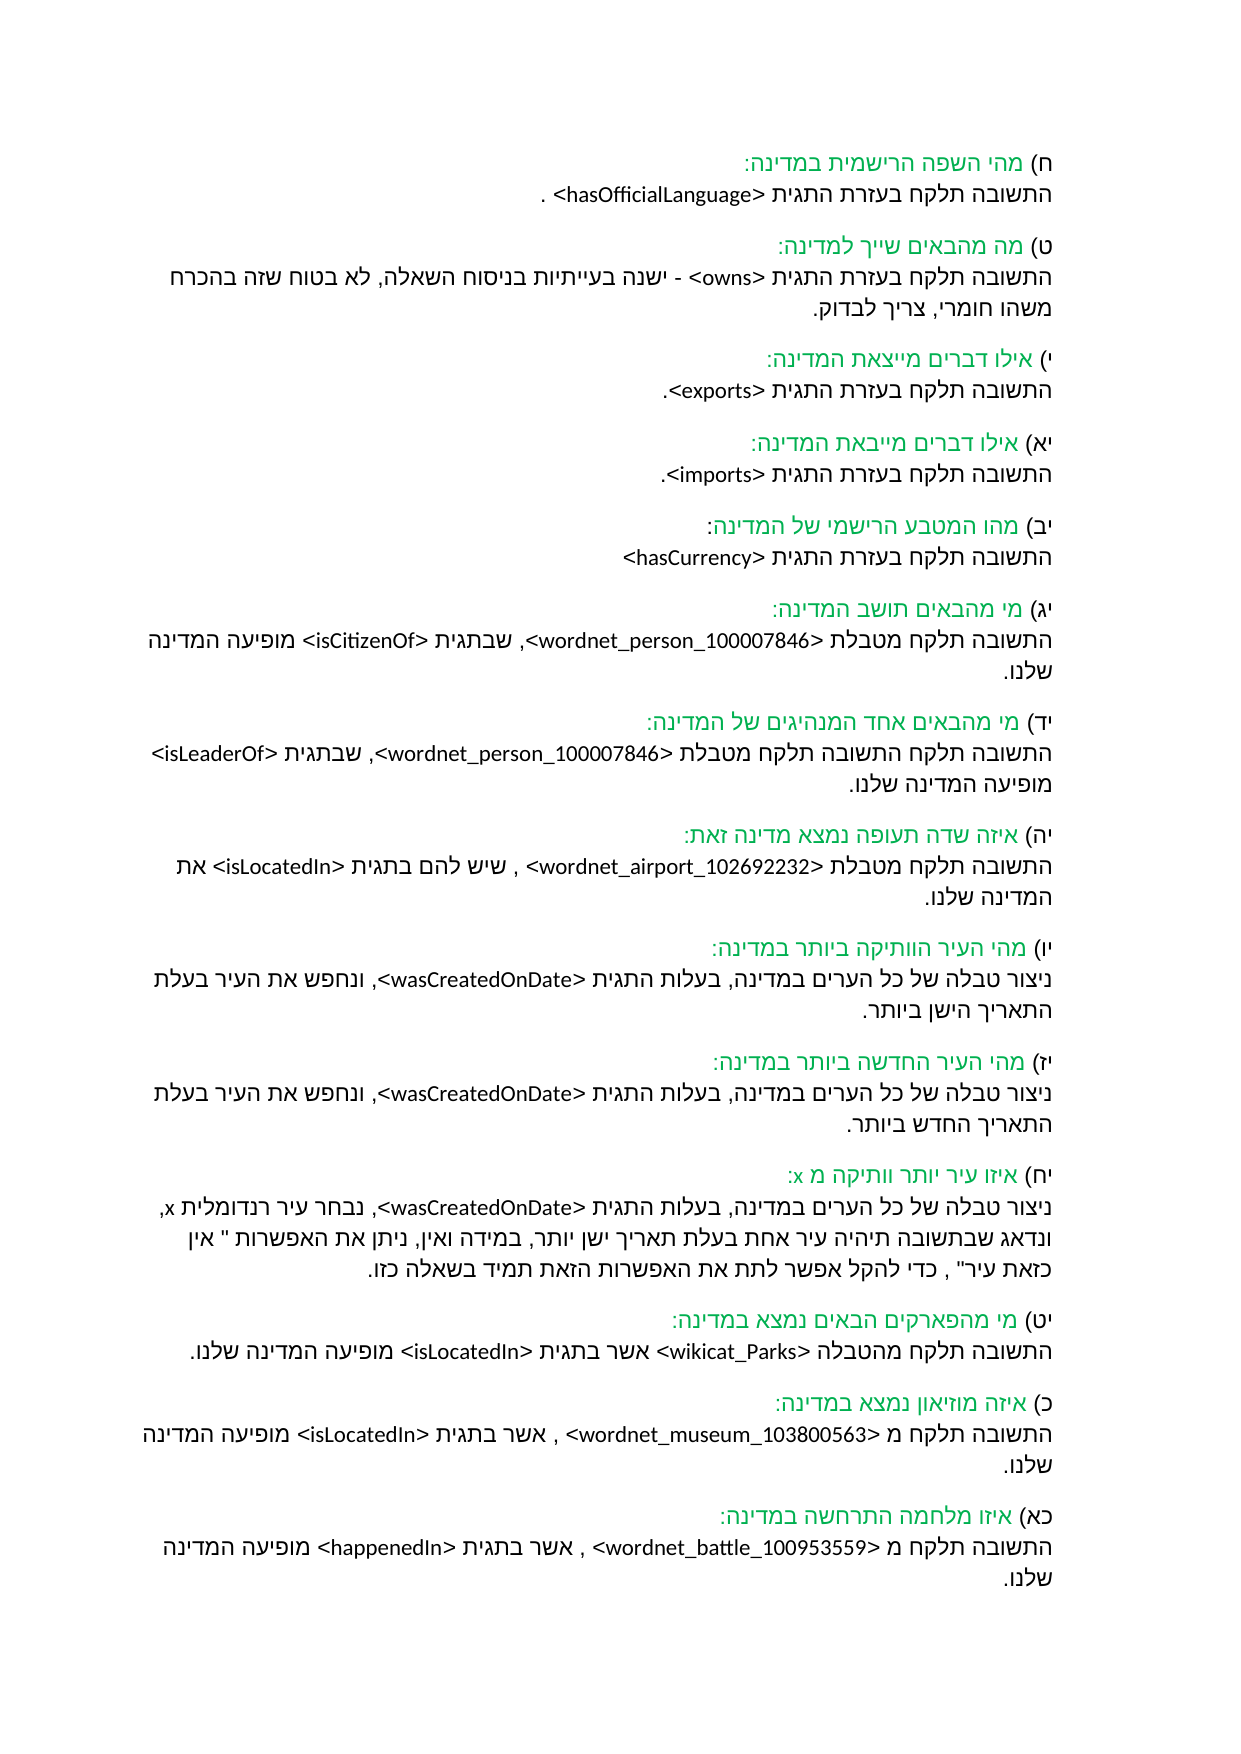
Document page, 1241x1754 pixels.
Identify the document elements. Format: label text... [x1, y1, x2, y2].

text ט) מה מהבאים שייך למדינה: התשובה תלקח בעזרת התגית <owns> - ישנה בעייתיות בניסוח השאלה, לא בטוח שזה בהכרח משהו חומרי, צריך לבדוק. [133, 233, 1053, 322]
text יה) איזה שדה תעופה נמצא מדינה זאת: התשובה תלקח מטבלת <wordnet_airport_102692232> , שיש להם בתגית <isLocatedIn> את המדינה שלנו. [133, 822, 1053, 911]
text י) אילו דברים מייצאת המדינה: התשובה תלקח בעזרת התגית <exports>. [133, 346, 1053, 404]
text יג) מי מהבאים תושב המדינה: התשובה תלקח מטבלת <wordnet_person_100007846>, שבתגית <isCitizenOf> מופיעה המדינה שלנו. [133, 596, 1053, 684]
text יא) אילו דברים מייבאת המדינה: התשובה תלקח בעזרת התגית <imports>. [133, 429, 1053, 488]
text כ) איזה מוזיאון נמצא במדינה: התשובה תלקח מ <wordnet_museum_103800563> , אשר בתגית <isLocatedIn> מופיעה המדינה שלנו. [133, 1390, 1053, 1478]
text יב) מהו המטבע הרישמי של המדינה: התשובה תלקח בעזרת התגית <hasCurrency> [133, 513, 1053, 571]
text יח) איזו עיר יותר וותיקה מ x: ניצור טבלה של כל הערים במדינה, בעלות התגית <wasCreatedOnDate>, נבחר עיר רנדומלית x, ונדאג שבתשובה תיהיה עיר אחת בעלת תאריך ישן יותר, במידה ואין, ניתן את האפשרות " אין כזאת עיר" , כדי להקל אפשר לתת את האפשרות הזאת תמיד בשאלה כזו. [133, 1162, 1053, 1282]
text כא) איזו מלחמה התרחשה במדינה: התשובה תלקח מ <wordnet_battle_100953559> , אשר בתגית <happenedIn> מופיעה המדינה שלנו. [133, 1503, 1053, 1591]
text יד) מי מהבאים אחד המנהיגים של המדינה: התשובה תלקח התשובה תלקח מטבלת <wordnet_person_100007846>, שבתגית <isLeaderOf> מופיעה המדינה שלנו. [133, 709, 1053, 798]
text יט) מי מהפארקים הבאים נמצא במדינה: התשובה תלקח מהטבלה <wikicat_Parks> אשר בתגית <isLocatedIn> מופיעה המדינה שלנו. [133, 1307, 1053, 1365]
text יז) מהי העיר החדשה ביותר במדינה: ניצור טבלה של כל הערים במדינה, בעלות התגית <wasCreatedOnDate>, ונחפש את העיר בעלת התאריך החדש ביותר. [133, 1048, 1053, 1137]
text יו) מהי העיר הוותיקה ביותר במדינה: ניצור טבלה של כל הערים במדינה, בעלות התגית <wasCreatedOnDate>, ונחפש את העיר בעלת התאריך הישן ביותר. [133, 935, 1053, 1024]
text ח) מהי השפה הרישמית במדינה: התשובה תלקח בעזרת התגית <hasOfficialLanguage> . [133, 150, 1053, 208]
